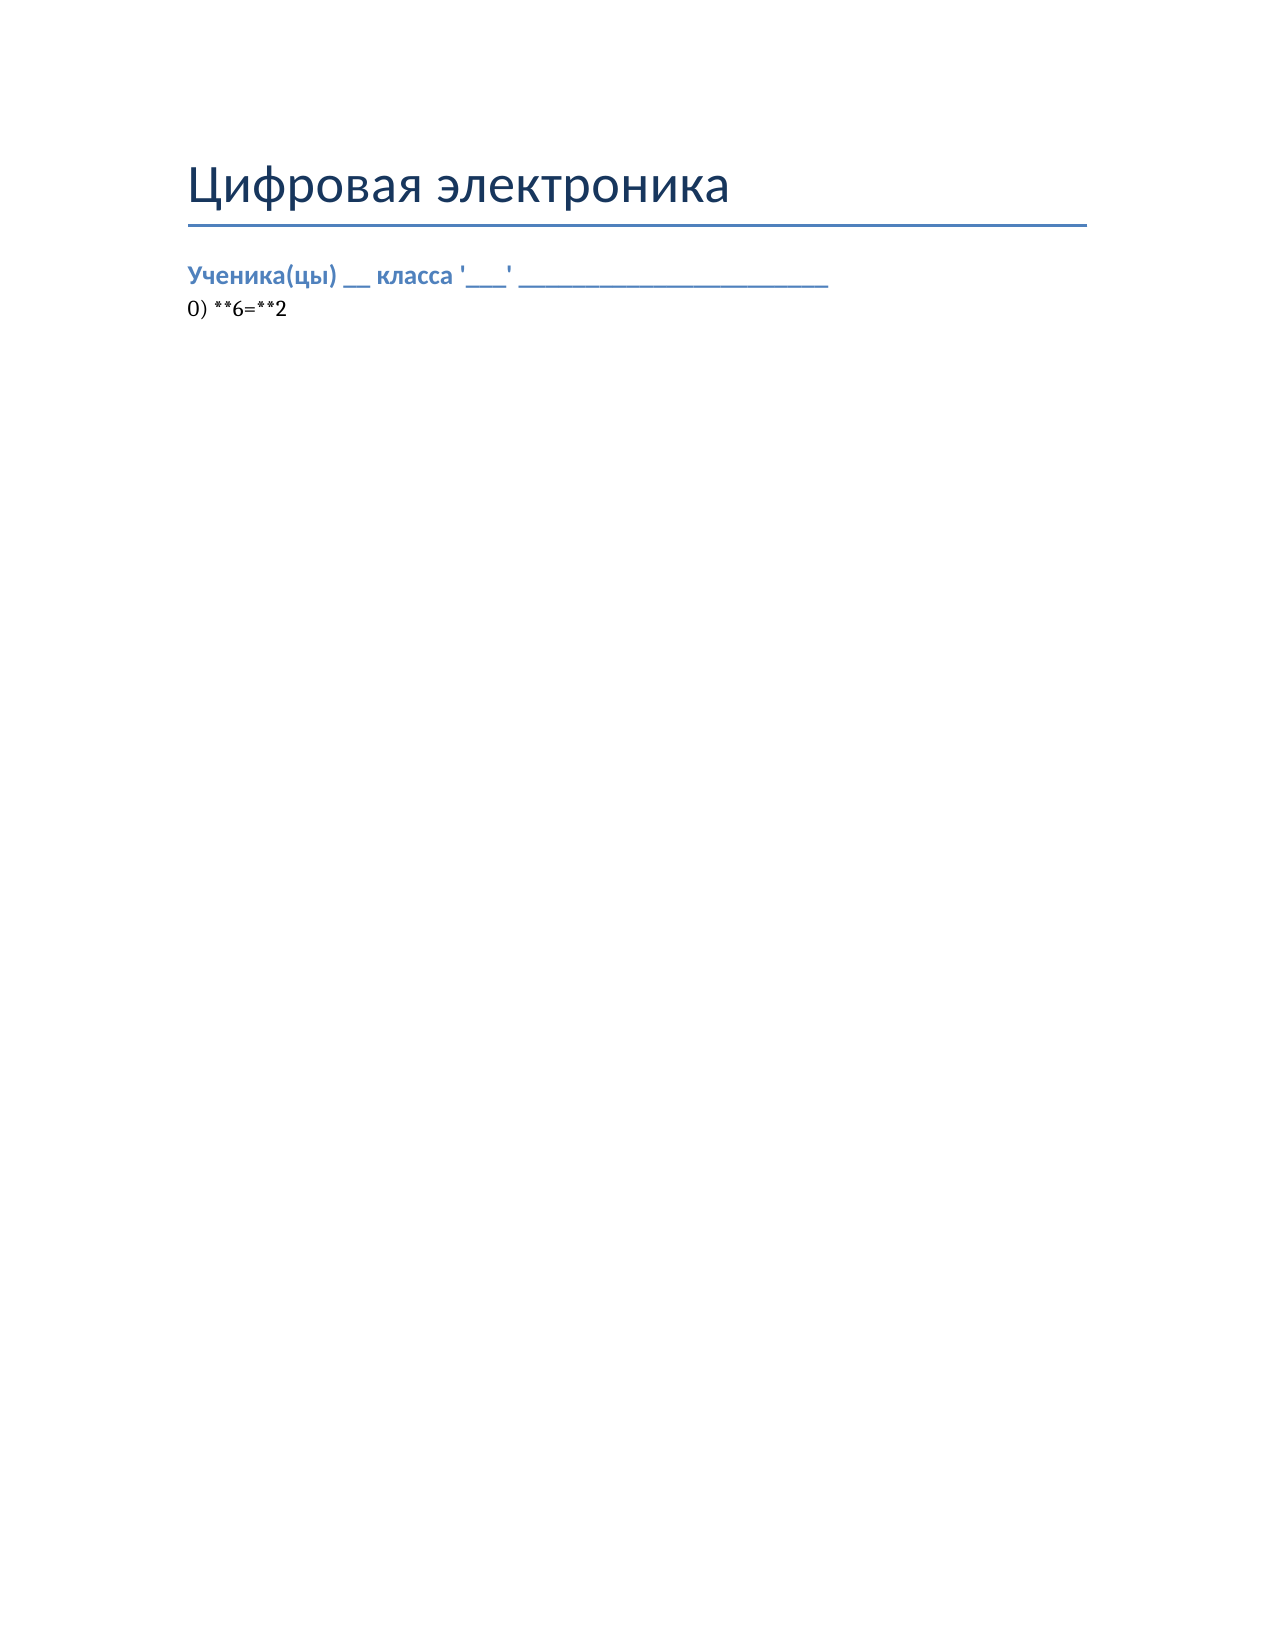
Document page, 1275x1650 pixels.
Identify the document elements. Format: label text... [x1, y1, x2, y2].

title Цифровая электроника [187, 150, 1087, 227]
subtitle Ученика(цы) __ класса '___' _______________________ [187, 258, 1087, 291]
text 0) **6=**2 [187, 296, 1087, 322]
